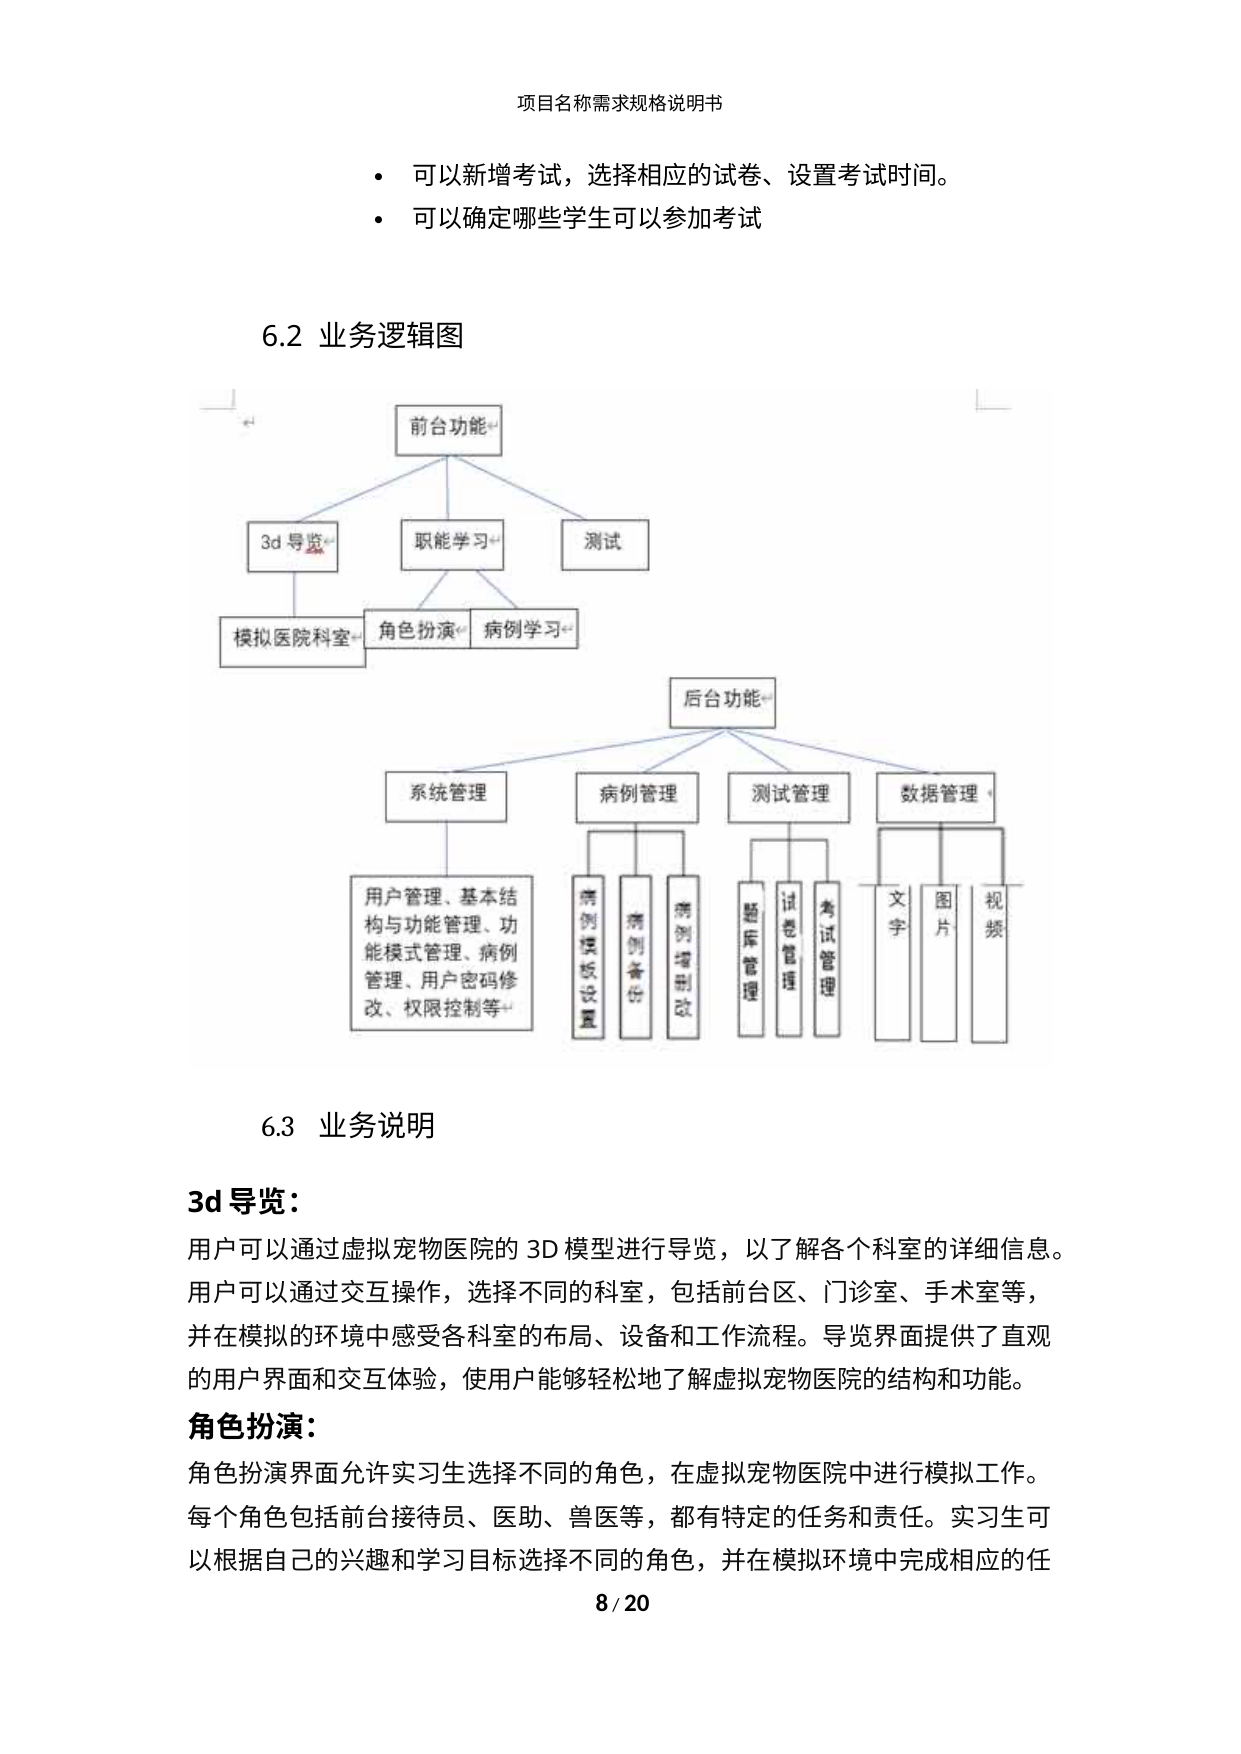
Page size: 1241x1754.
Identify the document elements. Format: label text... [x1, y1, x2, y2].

text 3d导览： [187, 1179, 1053, 1221]
text 用户可以通过虚拟宠物医院的3D模型进行导览，以了解各个科室的详细信息。用户可以通过交互操作，选择不同的科室，包括前台区、门诊室、手术室等，并在模拟的环境中感受各科室的布局、设备和工作流程。导览界面提供了直观的用户界面和交互体验，使用户能够轻松地了解虚拟宠物医院的结构和功能。 [187, 1229, 1053, 1396]
subtitle 业务逻辑图 [261, 313, 1053, 355]
text 角色扮演： [187, 1403, 1053, 1446]
list 可以确定哪些学生可以参加考试 [375, 199, 1053, 235]
picture [187, 389, 1053, 1069]
list 可以新增考试，选择相应的试卷、设置考试时间。 [375, 155, 1053, 192]
subtitle 业务说明 [261, 1102, 1053, 1145]
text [187, 1454, 1053, 1577]
